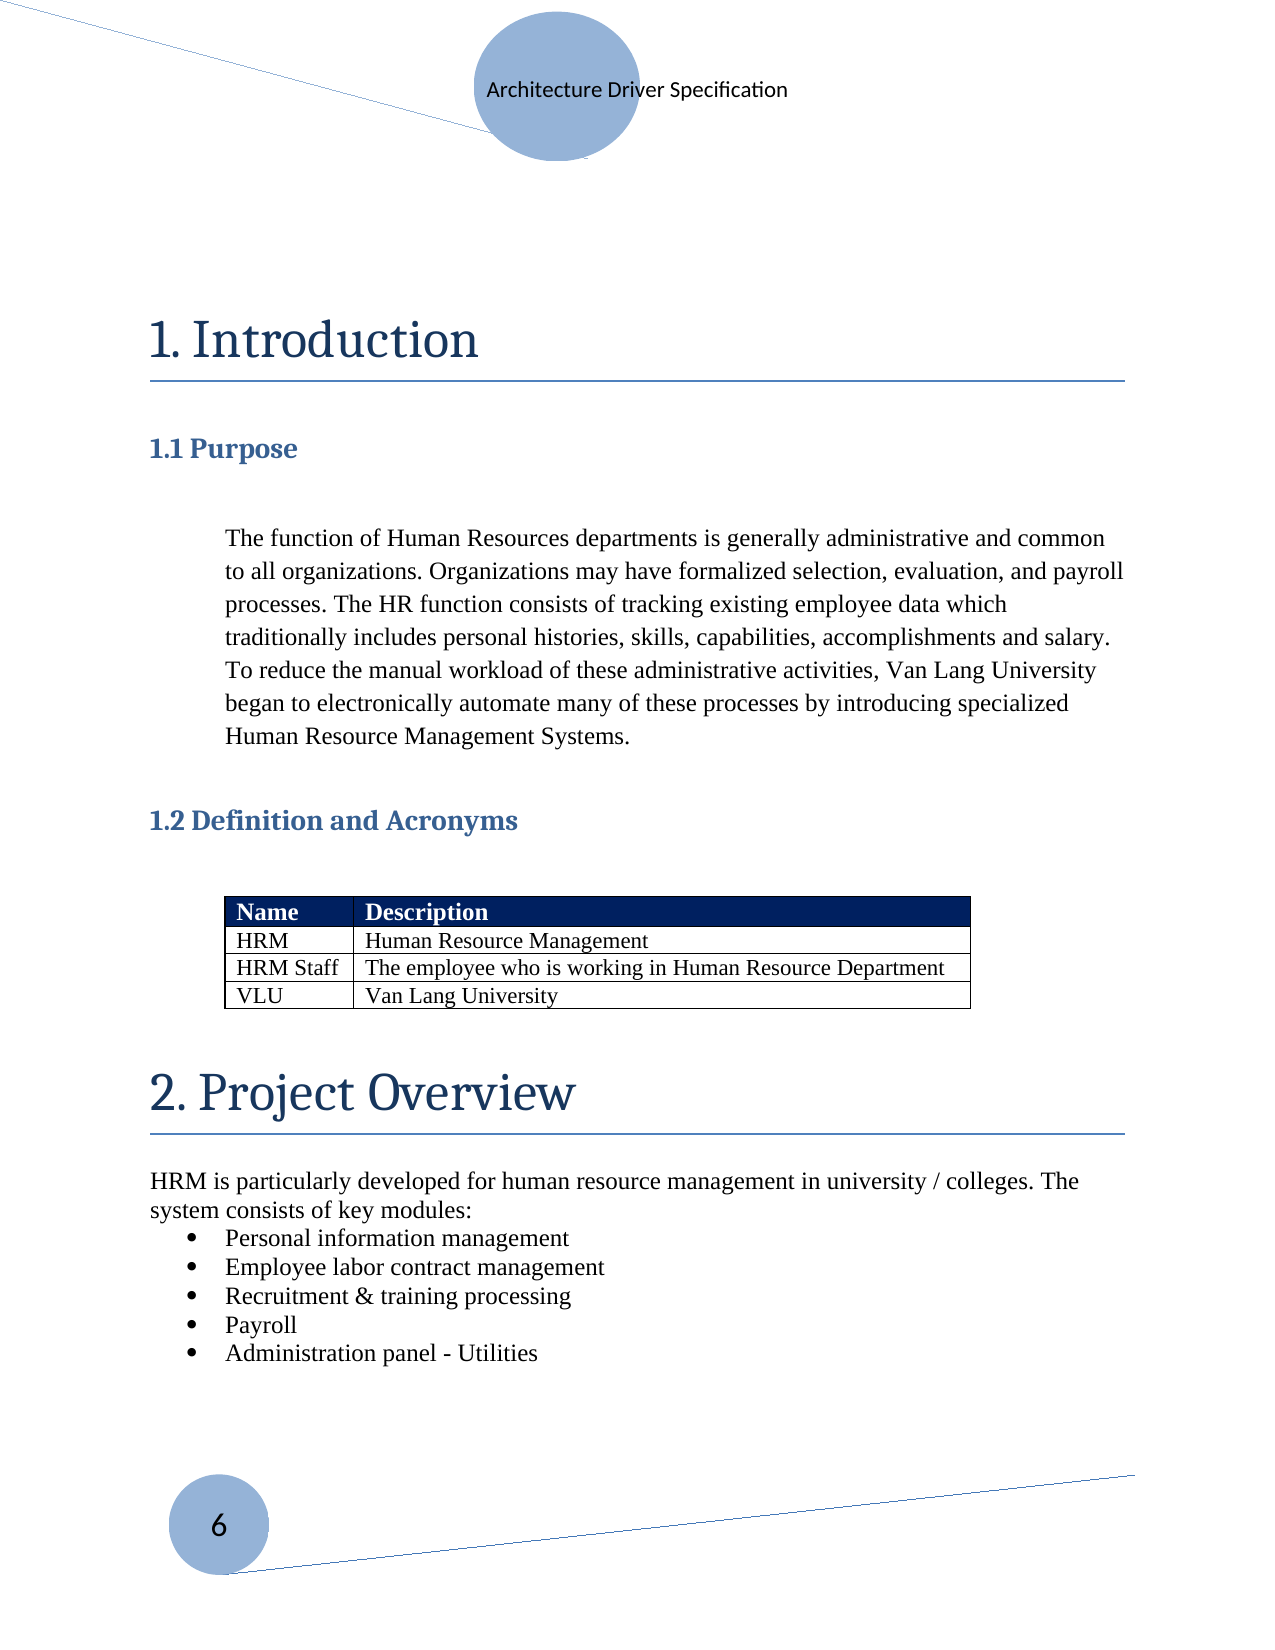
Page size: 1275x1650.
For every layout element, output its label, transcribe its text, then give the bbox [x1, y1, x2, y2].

table_cell Human Resource Management [354, 927, 970, 953]
table_cell Van Lang University [354, 982, 970, 1008]
title 2. Project Overview [150, 1062, 1125, 1133]
text HRM is particularly developed for human resource management in university / colleges. The system consists of key modules: [150, 1166, 1125, 1223]
title 1. Introduction [150, 309, 1125, 380]
list Administration panel - Utilities [187, 1338, 1125, 1367]
table_cell HRM Staff [226, 954, 353, 981]
table_cell VLU [226, 982, 353, 1008]
table_cell HRM [226, 927, 353, 953]
list Employee labor contract management [187, 1252, 1125, 1281]
text The function of Human Resources departments is generally administrative and common to all organizations. Organizations may have formalized selection, evaluation, and payroll processes. The HR function consists of tracking existing employee data which traditionally includes personal histories, skills, capabilities, accomplishments and salary. To reduce the manual workload of these administrative activities, Van Lang University began to electronically automate many of these processes by introducing specialized Human Resource Management Systems. [225, 523, 1125, 750]
list Payroll [187, 1310, 1125, 1338]
list Personal information management [187, 1223, 1125, 1252]
subtitle 1.1 Purpose [150, 432, 1125, 465]
list Recruitment & training processing [187, 1281, 1125, 1310]
table_header Description [354, 897, 970, 926]
table_cell The employee who is working in Human Resource Department [354, 954, 970, 981]
subtitle 1.2 Definition and Acronyms [150, 804, 1125, 838]
table_header Name [226, 897, 353, 926]
